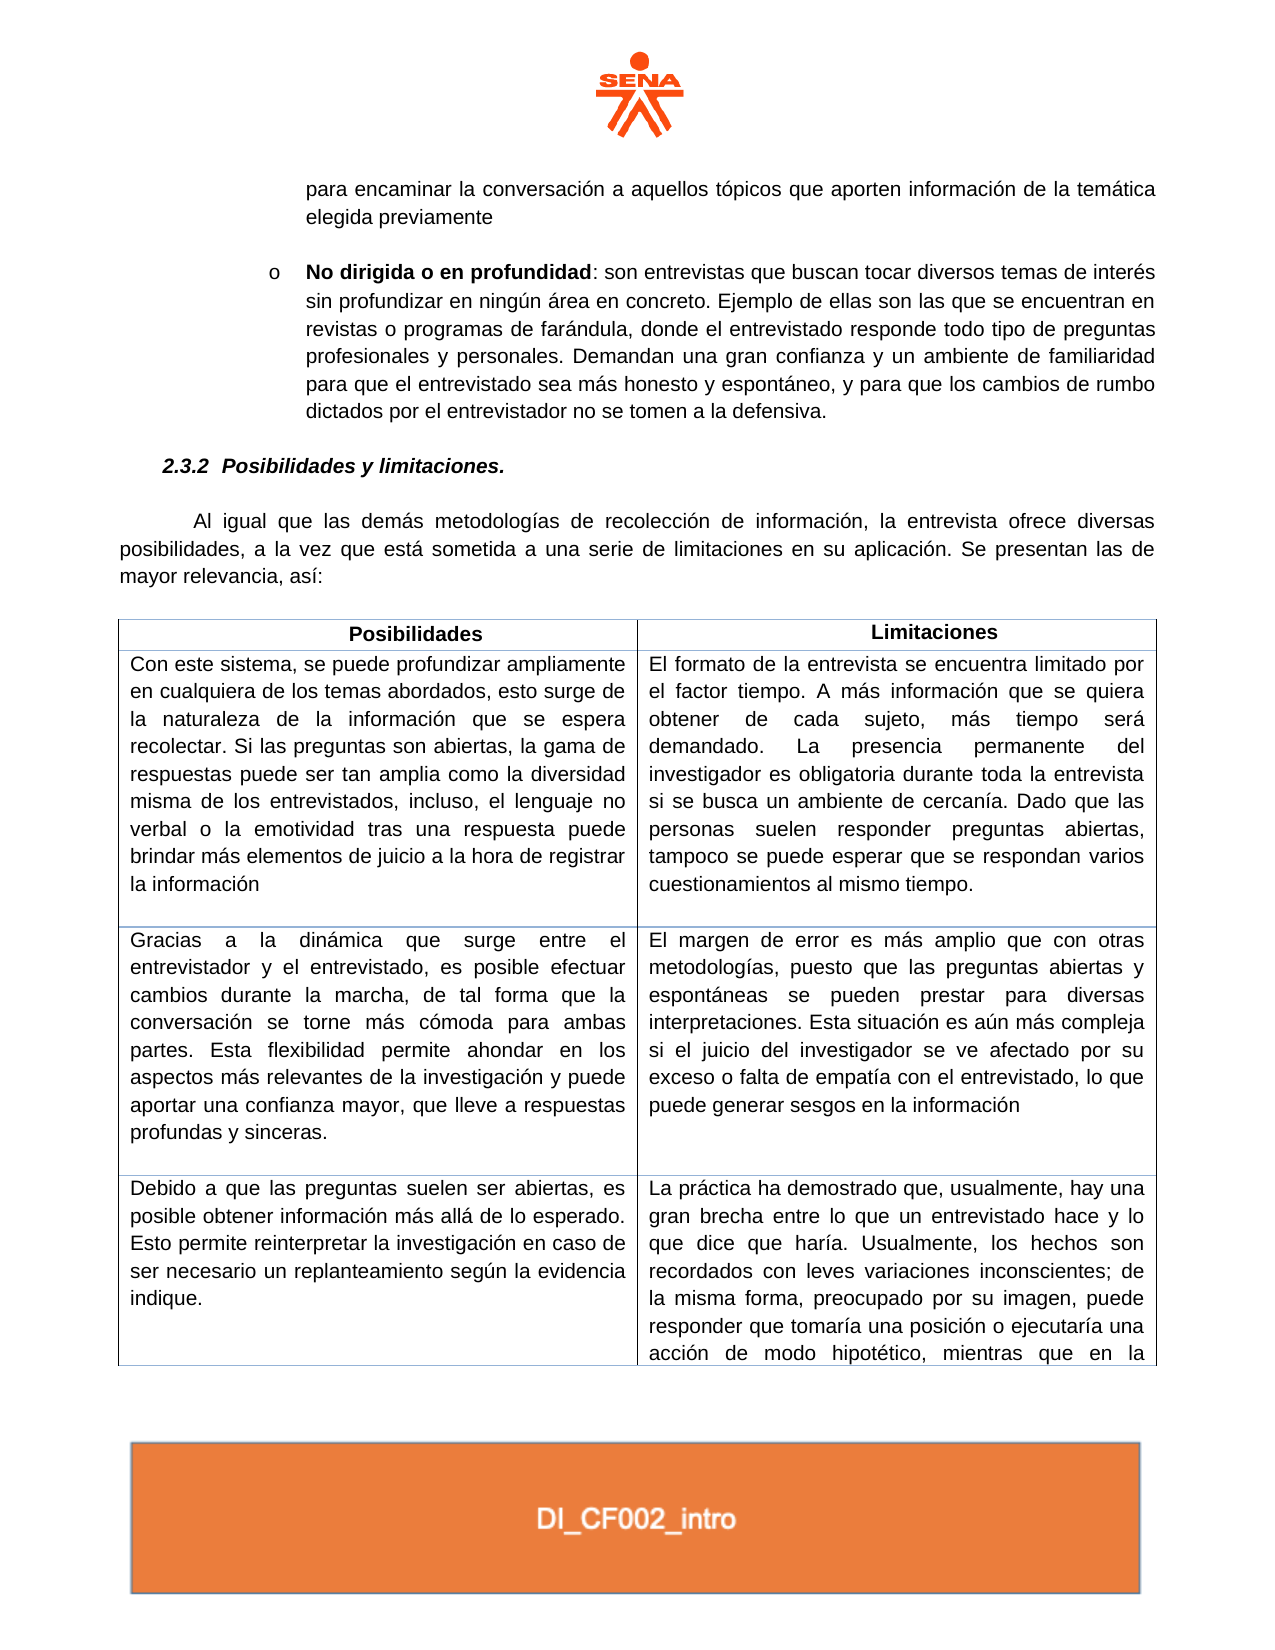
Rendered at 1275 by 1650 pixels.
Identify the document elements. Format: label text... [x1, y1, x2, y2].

table_cell Con este sistema, se puede profundizar ampliamente en cualquiera de los temas abordados, esto surge de la naturaleza de la información que se espera recolectar. Si las preguntas son abiertas, la gama de respuestas puede ser tan amplia como la diversidad misma de los entrevistados, incluso, el lenguaje no verbal o la emotividad tras una respuesta puede brindar más elementos de juicio a la hora de registrar la información [119, 651, 637, 926]
picture [585, 48, 690, 142]
table_cell El margen de error es más amplio que con otras metodologías, puesto que las preguntas abiertas y espontáneas se pueden prestar para diversas interpretaciones. Esta situación es aún más compleja si el juicio del investigador se ve afectado por su exceso o falta de empatía con el entrevistado, lo que puede generar sesgos en la información [638, 928, 1156, 1175]
table_header Limitaciones [638, 620, 1156, 650]
list Posibilidades y limitaciones. [162, 454, 1157, 478]
table_header Posibilidades [119, 620, 637, 650]
list No dirigida o en profundidad: son entrevistas que buscan tocar diversos temas de interés sin profundizar en ningún área en concreto. Ejemplo de ellas son las que se encuentran en revistas o programas de farándula, donde el entrevistado responde todo tipo de preguntas profesionales y personales. Demandan una gran confianza y un ambiente de familiaridad para que el entrevistado sea más honesto y espontáneo, y para que los cambios de rumbo dictados por el entrevistador no se tomen a la defensiva. [268, 260, 1157, 423]
picture [118, 1432, 1157, 1608]
table_cell El formato de la entrevista se encuentra limitado por el factor tiempo. A más información que se quiera obtener de cada sujeto, más tiempo será demandado. La presencia permanente del investigador es obligatoria durante toda la entrevista si se busca un ambiente de cercanía. Dado que las personas suelen responder preguntas abiertas, tampoco se puede esperar que se respondan varios cuestionamientos al mismo tiempo. [638, 651, 1156, 926]
table_cell Gracias a la dinámica que surge entre el entrevistador y el entrevistado, es posible efectuar cambios durante la marcha, de tal forma que la conversación se torne más cómoda para ambas partes. Esta flexibilidad permite ahondar en los aspectos más relevantes de la investigación y puede aportar una confianza mayor, que lleve a respuestas profundas y sinceras. [119, 928, 637, 1175]
text Al igual que las demás metodologías de recolección de información, la entrevista ofrece diversas posibilidades, a la vez que está sometida a una serie de limitaciones en su aplicación. Se presentan las de mayor relevancia, así: [119, 509, 1157, 588]
